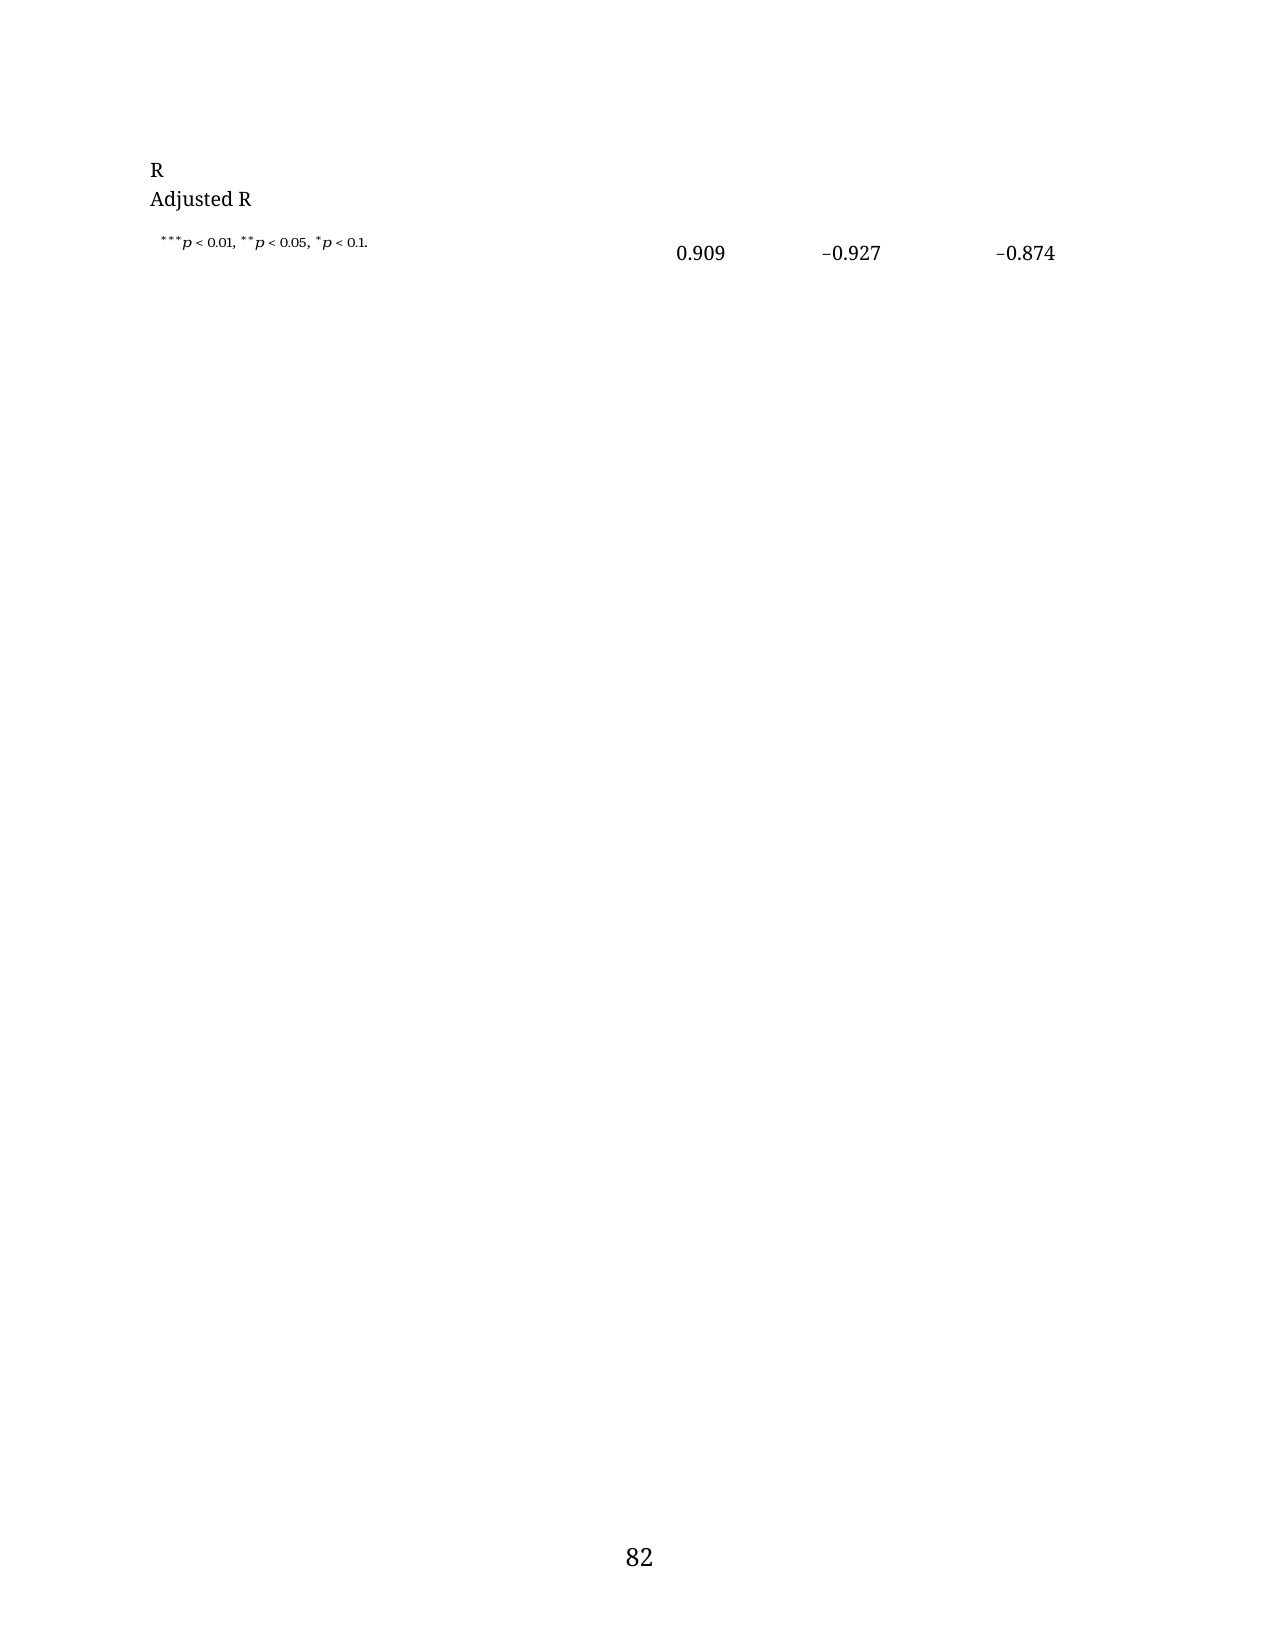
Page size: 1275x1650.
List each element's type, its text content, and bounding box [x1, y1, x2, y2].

text Adjusted R [150, 185, 369, 212]
text 0.909 −0.927 −0.874 [676, 239, 1275, 266]
text ∗∗∗𝑝 < 0.01, ∗∗𝑝 < 0.05, ∗𝑝 < 0.1. [160, 233, 369, 251]
text R [150, 156, 369, 183]
